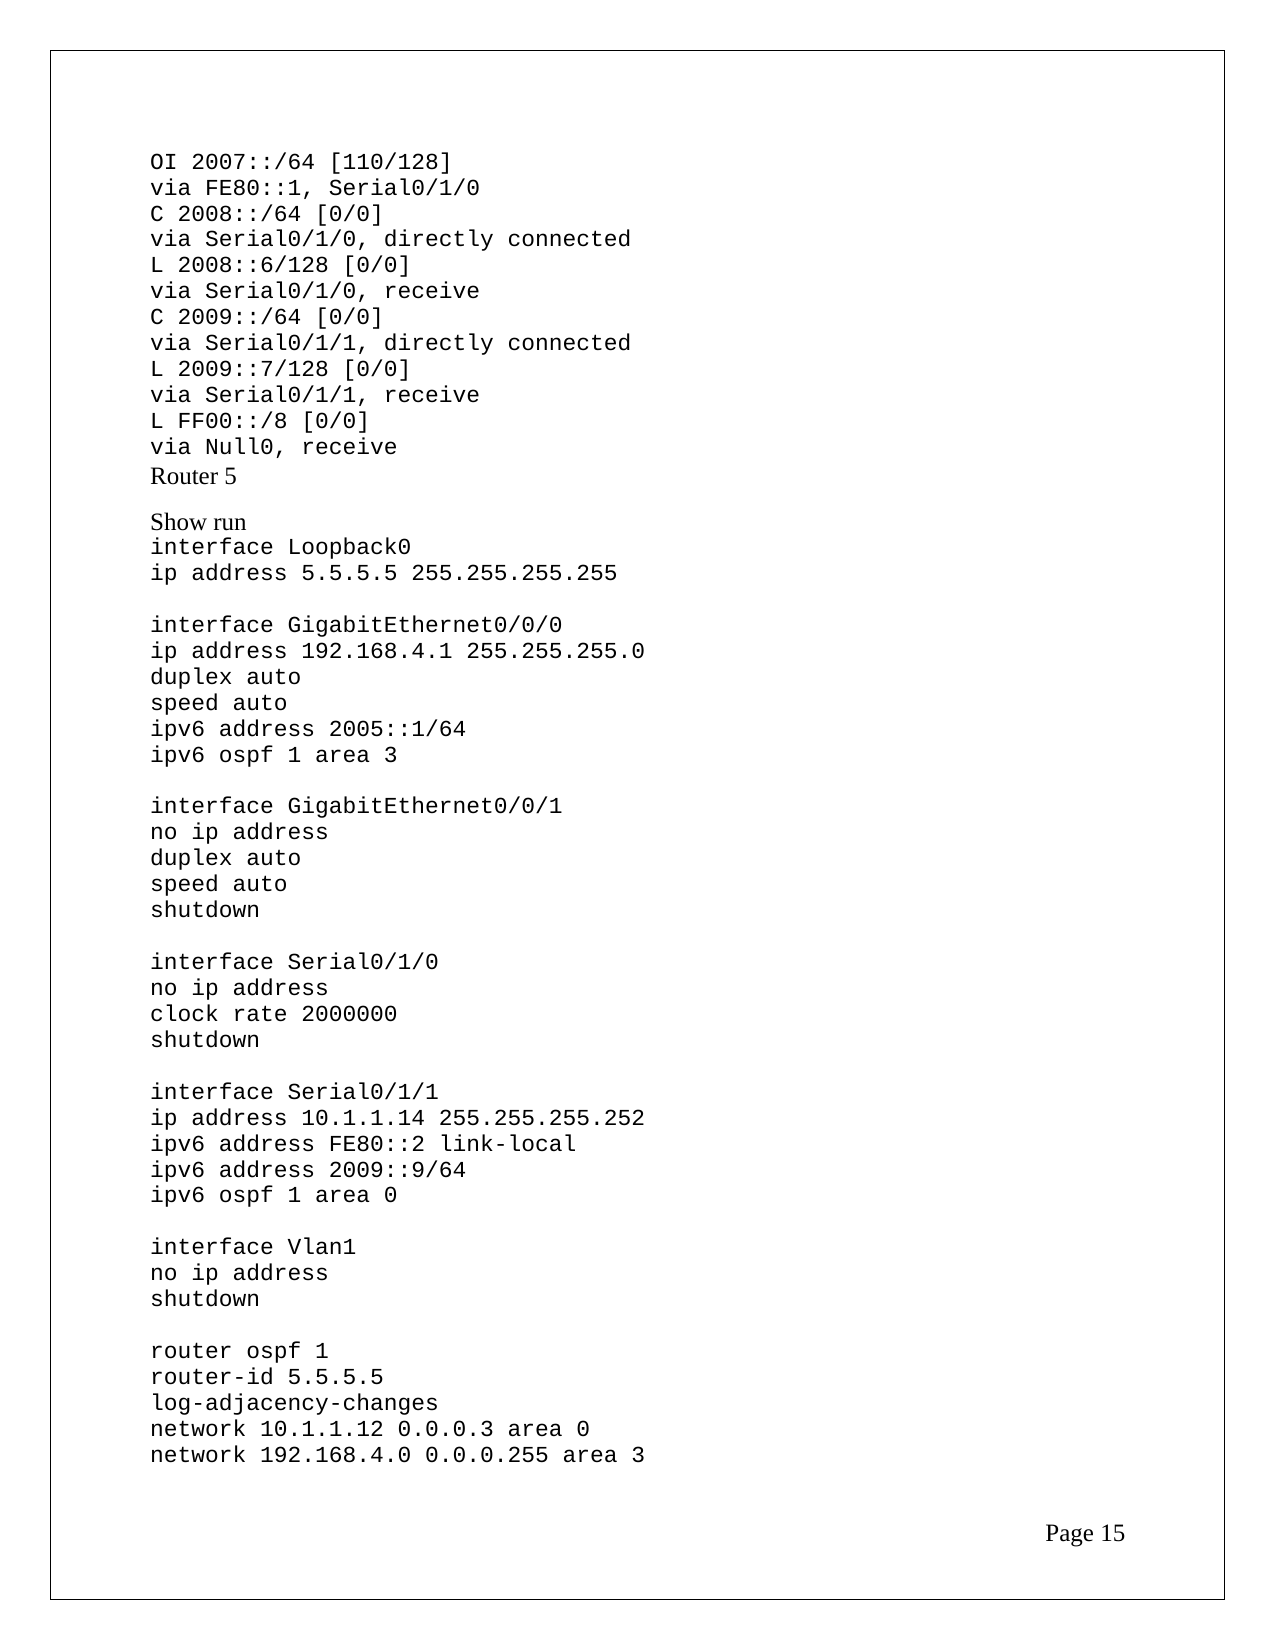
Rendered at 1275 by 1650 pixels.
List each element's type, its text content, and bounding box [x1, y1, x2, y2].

text clock rate 2000000 [150, 1002, 1125, 1028]
text via Serial0/1/1, receive [150, 383, 1125, 409]
text via Null0, receive [150, 435, 1125, 461]
text via Serial0/1/1, directly connected [150, 332, 1125, 357]
text L 2009::7/128 [0/0] [150, 357, 1125, 383]
text duplex auto [150, 847, 1125, 873]
text via Serial0/1/0, directly connected [150, 228, 1125, 254]
text L 2008::6/128 [0/0] [150, 254, 1125, 280]
text ipv6 address 2009::9/64 [150, 1158, 1125, 1184]
text shutdown [150, 898, 1125, 924]
text via FE80::1, Serial0/1/0 [150, 176, 1125, 202]
text no ip address [150, 976, 1125, 1002]
text ipv6 address 2005::1/64 [150, 717, 1125, 743]
text ipv6 ospf 1 area 3 [150, 743, 1125, 769]
text shutdown [150, 1028, 1125, 1054]
text shutdown [150, 1288, 1125, 1313]
text network 192.168.4.0 0.0.0.255 area 3 [150, 1443, 1125, 1469]
text duplex auto [150, 665, 1125, 691]
text ip address 192.168.4.1 255.255.255.0 [150, 639, 1125, 665]
text speed auto [150, 873, 1125, 898]
text ipv6 ospf 1 area 0 [150, 1184, 1125, 1210]
text log-adjacency-changes [150, 1391, 1125, 1417]
text C 2009::/64 [0/0] [150, 306, 1125, 332]
text interface Serial0/1/0 [150, 950, 1125, 976]
text interface Vlan1 [150, 1236, 1125, 1262]
text interface GigabitEthernet0/0/1 [150, 795, 1125, 821]
text OI 2007::/64 [110/128] [150, 150, 1125, 176]
text interface Serial0/1/1 [150, 1080, 1125, 1106]
text ip address 10.1.1.14 255.255.255.252 [150, 1106, 1125, 1132]
text Show run [150, 507, 1125, 535]
text no ip address [150, 1262, 1125, 1288]
text L FF00::/8 [0/0] [150, 409, 1125, 435]
text Router 5 [150, 461, 1125, 490]
text interface Loopback0 [150, 535, 1125, 561]
text C 2008::/64 [0/0] [150, 202, 1125, 228]
text ipv6 address FE80::2 link-local [150, 1132, 1125, 1158]
text no ip address [150, 821, 1125, 847]
text network 10.1.1.12 0.0.0.3 area 0 [150, 1417, 1125, 1443]
text router ospf 1 [150, 1339, 1125, 1365]
text speed auto [150, 691, 1125, 717]
text via Serial0/1/0, receive [150, 280, 1125, 306]
text interface GigabitEthernet0/0/0 [150, 613, 1125, 639]
text router-id 5.5.5.5 [150, 1365, 1125, 1391]
text ip address 5.5.5.5 255.255.255.255 [150, 561, 1125, 587]
